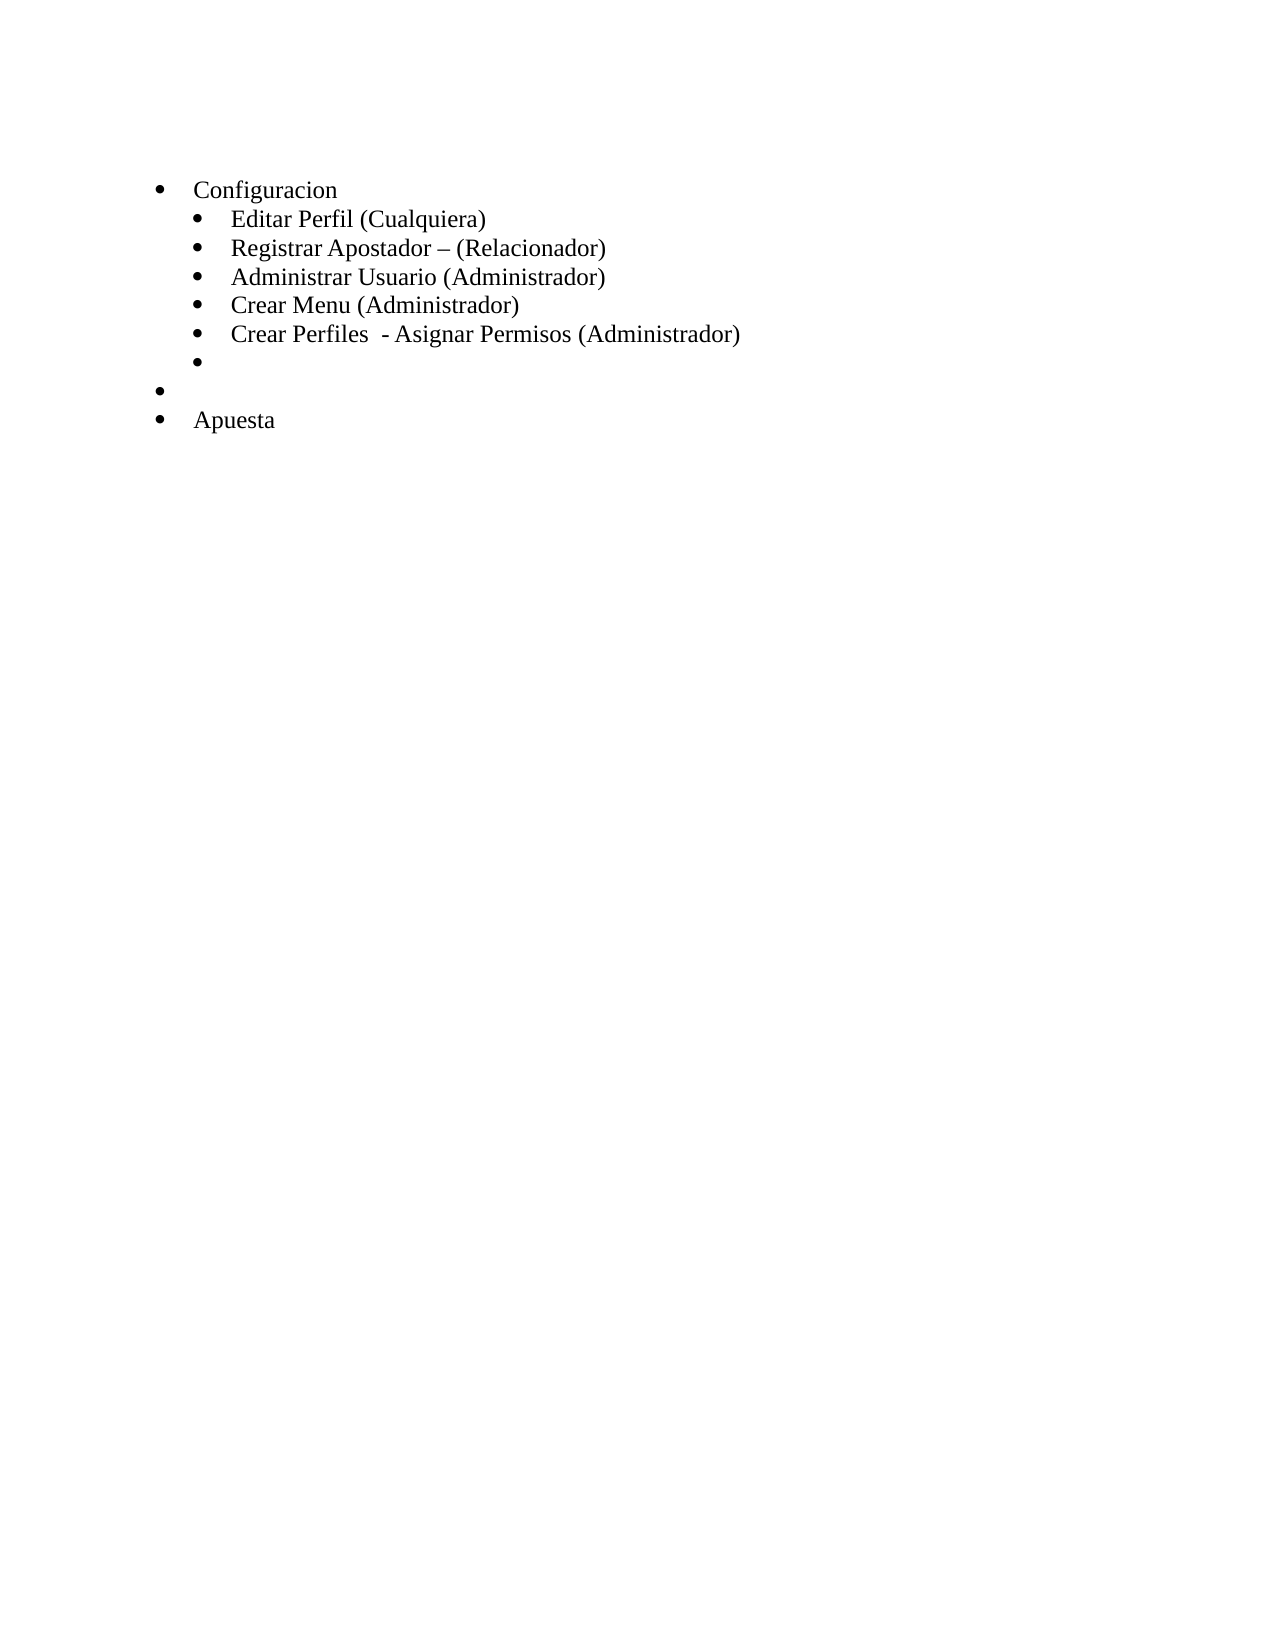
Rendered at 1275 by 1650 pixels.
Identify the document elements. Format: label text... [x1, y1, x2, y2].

list Editar Perfil (Cualquiera) [193, 204, 1157, 233]
list Crear Perfiles - Asignar Permisos (Administrador) [193, 319, 1157, 348]
list Configuracion [156, 176, 1157, 204]
list Crear Menu (Administrador) [193, 291, 1157, 319]
list Administrar Usuario (Administrador) [193, 262, 1157, 291]
list Apuesta [156, 406, 1157, 434]
list Registrar Apostador – (Relacionador) [193, 233, 1157, 262]
